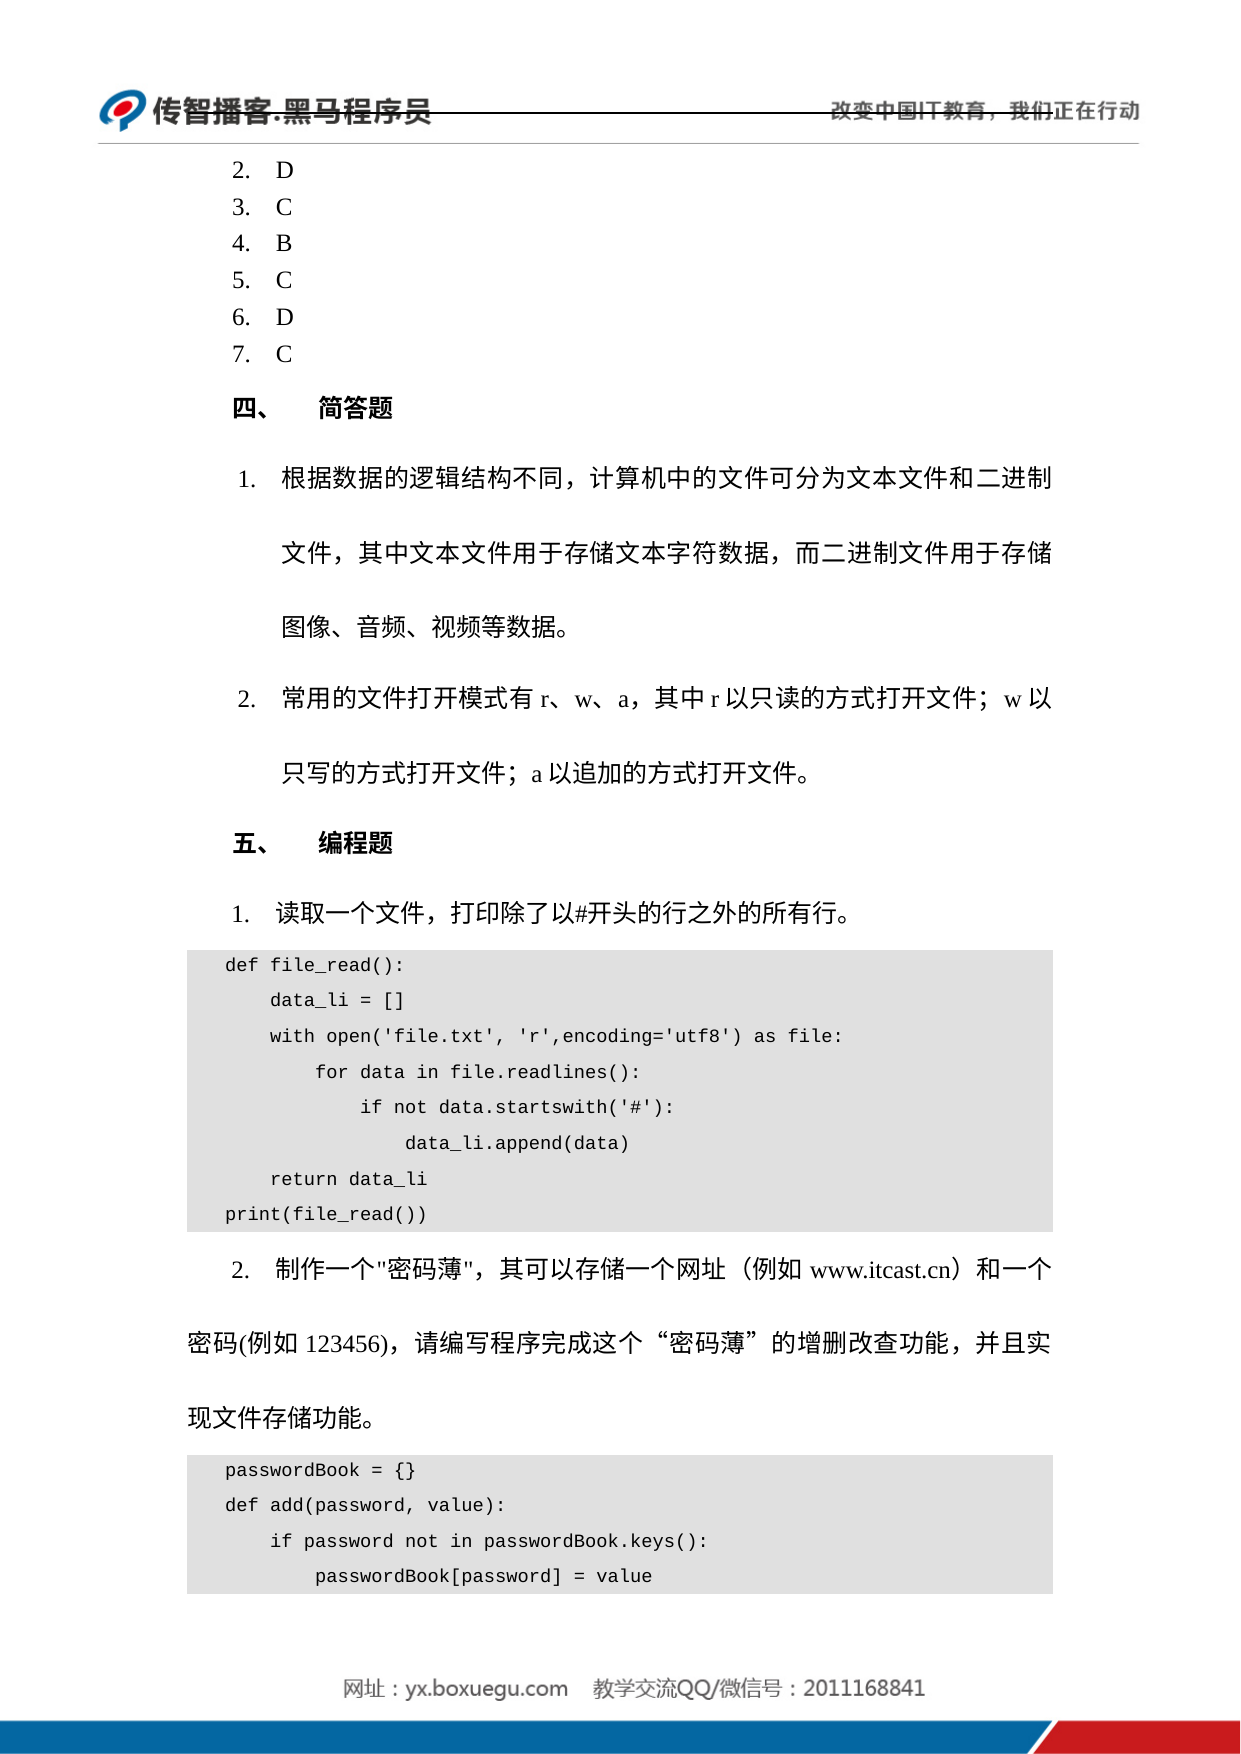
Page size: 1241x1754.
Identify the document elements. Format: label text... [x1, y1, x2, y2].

text return data_li [187, 1164, 1053, 1196]
list C [232, 190, 1053, 222]
text 1. 读取一个文件，打印除了以#开头的行之外的所有行。 [187, 879, 1053, 944]
text if not data.startswith('#'): [187, 1092, 1053, 1125]
text def file_read(): [187, 950, 1053, 982]
picture [0, 1603, 1241, 1754]
text data_li = [] [187, 986, 1053, 1018]
list 编程题 [232, 809, 1053, 874]
text passwordBook = {} [187, 1455, 1053, 1487]
list 简答题 [232, 374, 1053, 439]
list C [232, 337, 1053, 369]
text if password not in passwordBook.keys(): [187, 1526, 1053, 1558]
list D [232, 153, 1053, 186]
text print(file_read()) [187, 1199, 1053, 1232]
text def add(password, value): [187, 1490, 1053, 1523]
text with open('file.txt', 'r',encoding='utf8') as file: [187, 1021, 1053, 1054]
text data_li.append(data) [187, 1128, 1053, 1161]
text for data in file.readlines(): [187, 1057, 1053, 1089]
list 常用的文件打开模式有r、w、a，其中r以只读的方式打开文件；w以只写的方式打开文件；a以追加的方式打开文件。 [237, 664, 1053, 804]
text passwordBook[password] = value [187, 1562, 1053, 1594]
list 根据数据的逻辑结构不同，计算机中的文件可分为文本文件和二进制文件，其中文本文件用于存储文本字符数据，而二进制文件用于存储图像、音频、视频等数据。 [237, 444, 1053, 658]
text 2. 制作一个"密码薄"，其可以存储一个网址（例如 www.itcast.cn）和一个密码(例如 123456)，请编写程序完成这个“密码薄”的增删改查功能，并且实现文件存储功能。 [187, 1235, 1053, 1449]
list B [232, 227, 1053, 259]
list C [232, 263, 1053, 296]
picture [0, 3, 1241, 152]
list D [232, 300, 1053, 333]
